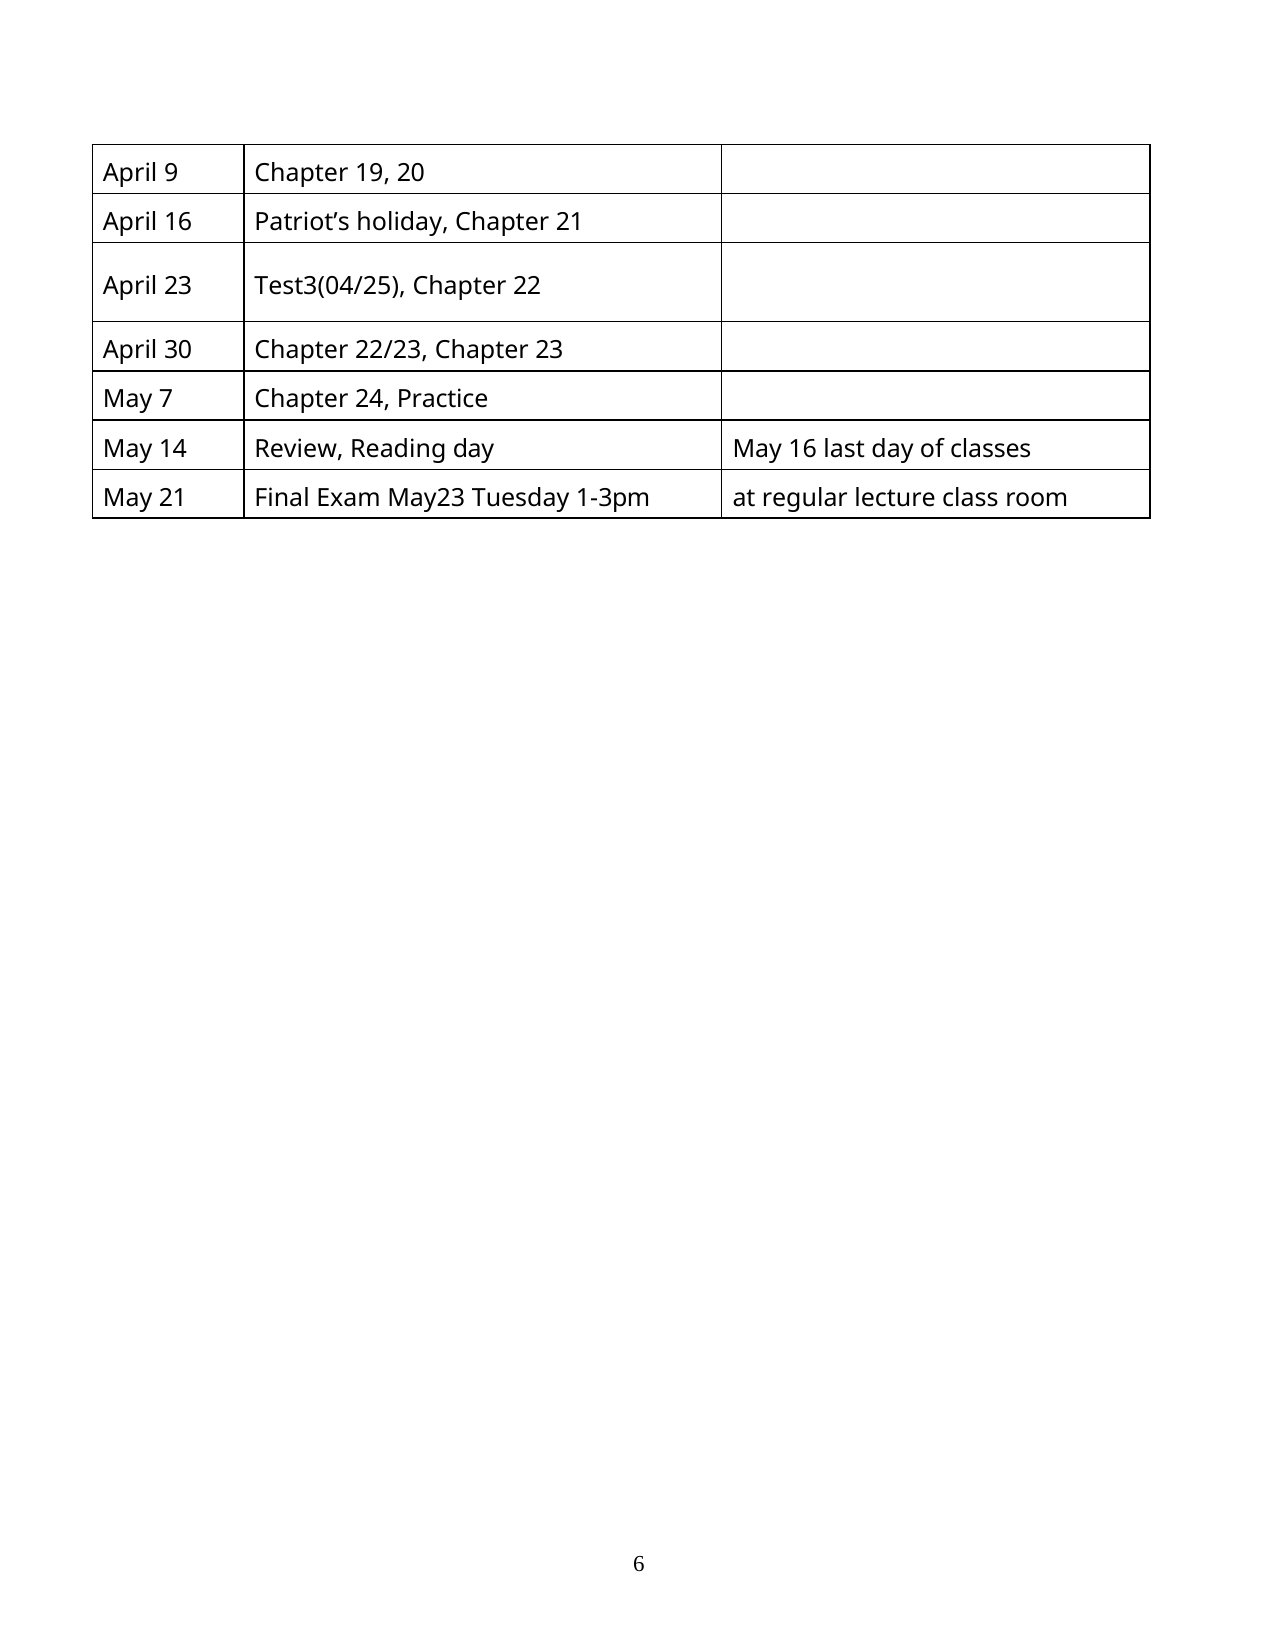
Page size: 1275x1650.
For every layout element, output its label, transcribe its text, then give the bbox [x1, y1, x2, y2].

table_cell May 7 [93, 372, 243, 419]
table_header Chapter 19, 20 [245, 145, 721, 193]
table_cell May 16 last day of classes [722, 421, 1149, 468]
table_cell May 21 [93, 470, 243, 517]
table_cell Review, Reading day [245, 421, 721, 468]
table_cell Patriot’s holiday, Chapter 21 [245, 194, 721, 241]
table_cell April 30 [93, 322, 243, 370]
table_cell [722, 194, 1149, 241]
table_cell April 23 [93, 243, 243, 321]
table_header [722, 145, 1149, 193]
table_cell Test3(04/25), Chapter 22 [245, 243, 721, 321]
table_cell Chapter 22/23, Chapter 23 [245, 322, 721, 370]
table_header April 9 [93, 145, 243, 193]
table_cell [722, 243, 1149, 321]
table_cell at regular lecture class room [722, 470, 1149, 517]
table_cell Final Exam May23 Tuesday 1-3pm [245, 470, 721, 517]
table_cell [722, 372, 1149, 419]
table_cell Chapter 24, Practice [245, 372, 721, 419]
table_cell [722, 322, 1149, 370]
table_cell May 14 [93, 421, 243, 468]
table_cell April 16 [93, 194, 243, 241]
